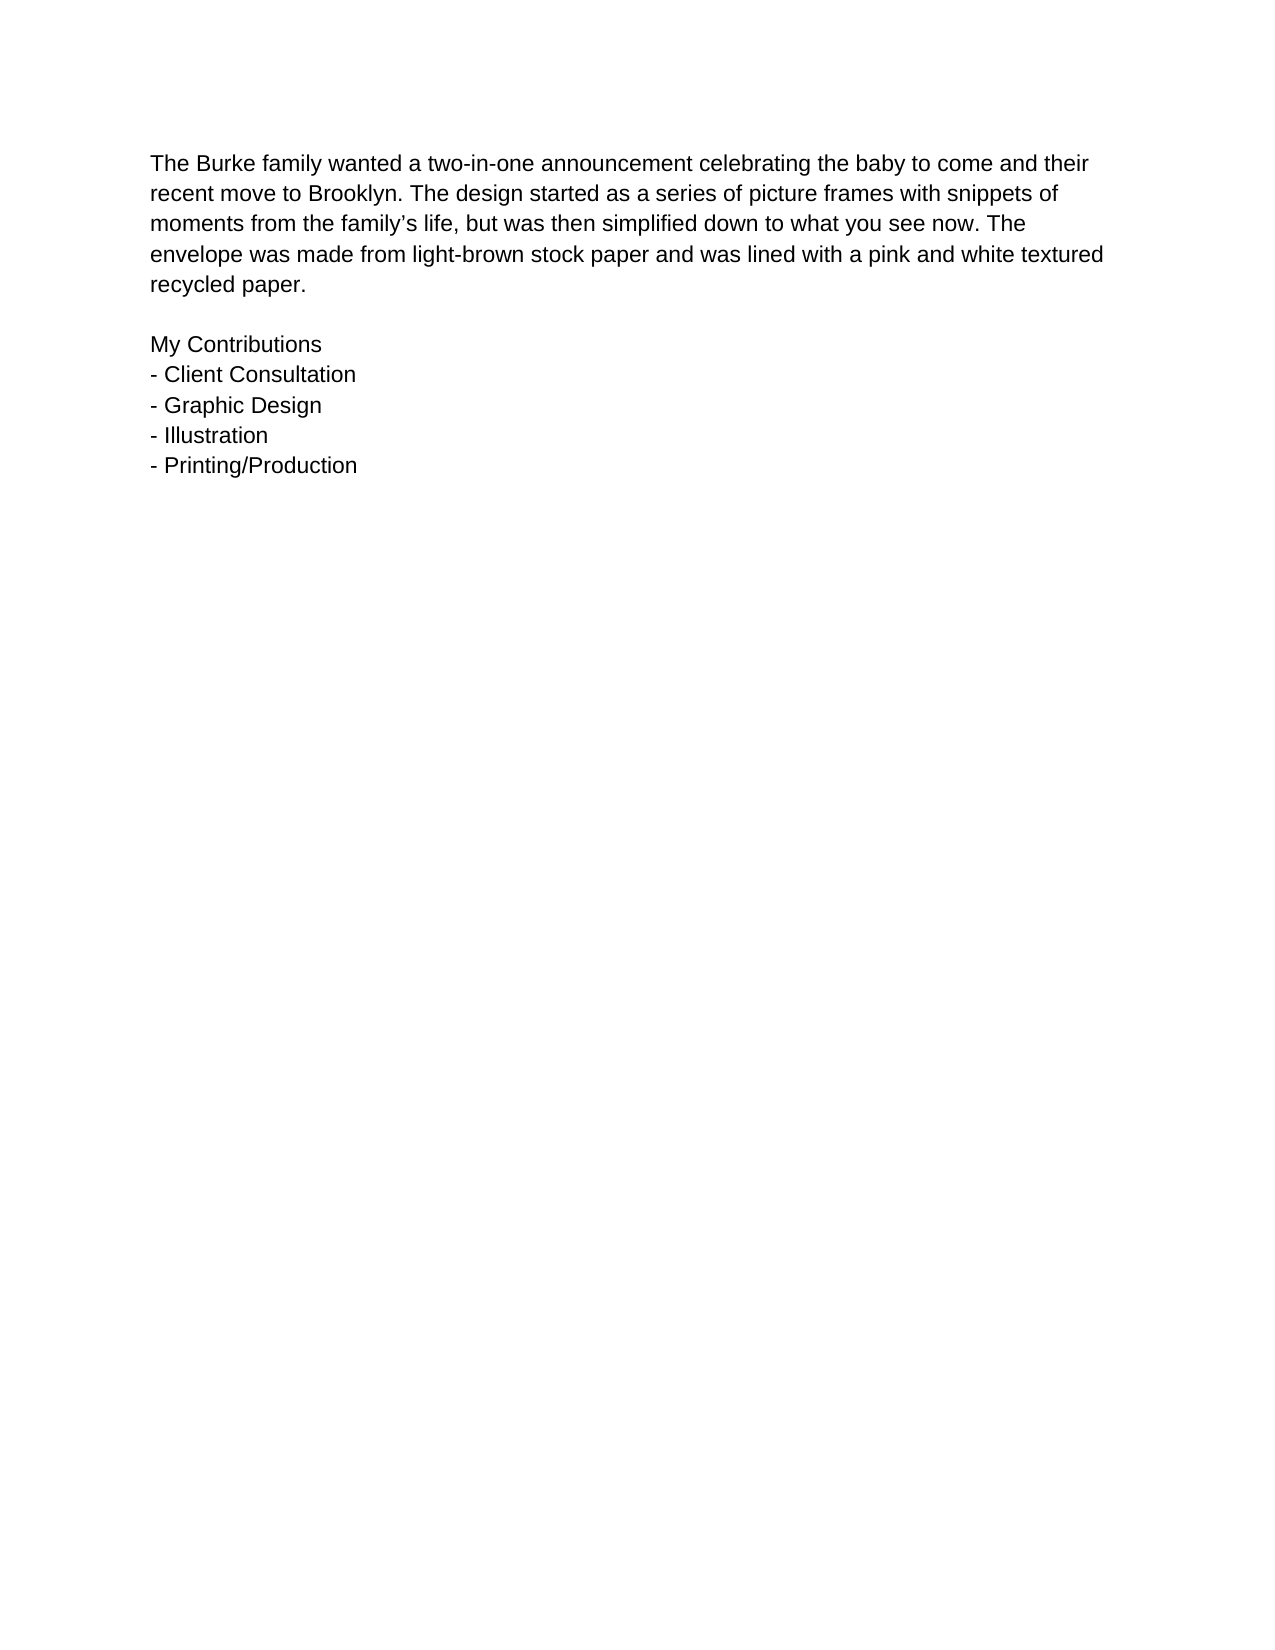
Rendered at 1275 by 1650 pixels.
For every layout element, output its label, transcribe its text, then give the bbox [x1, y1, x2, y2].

text My Contributions [150, 331, 1125, 358]
text - Printing/Production [150, 452, 1125, 478]
text - Illustration [150, 422, 1125, 448]
text - Graphic Design [150, 392, 1125, 418]
text The Burke family wanted a two-in-one announcement celebrating the baby to come and their recent move to Brooklyn. The design started as a series of picture frames with snippets of moments from the family’s life, but was then simplified down to what you see now. The envelope was made from light-brown stock paper and was lined with a pink and white textured recycled paper. [150, 150, 1125, 297]
text - Client Consultation [150, 361, 1125, 388]
